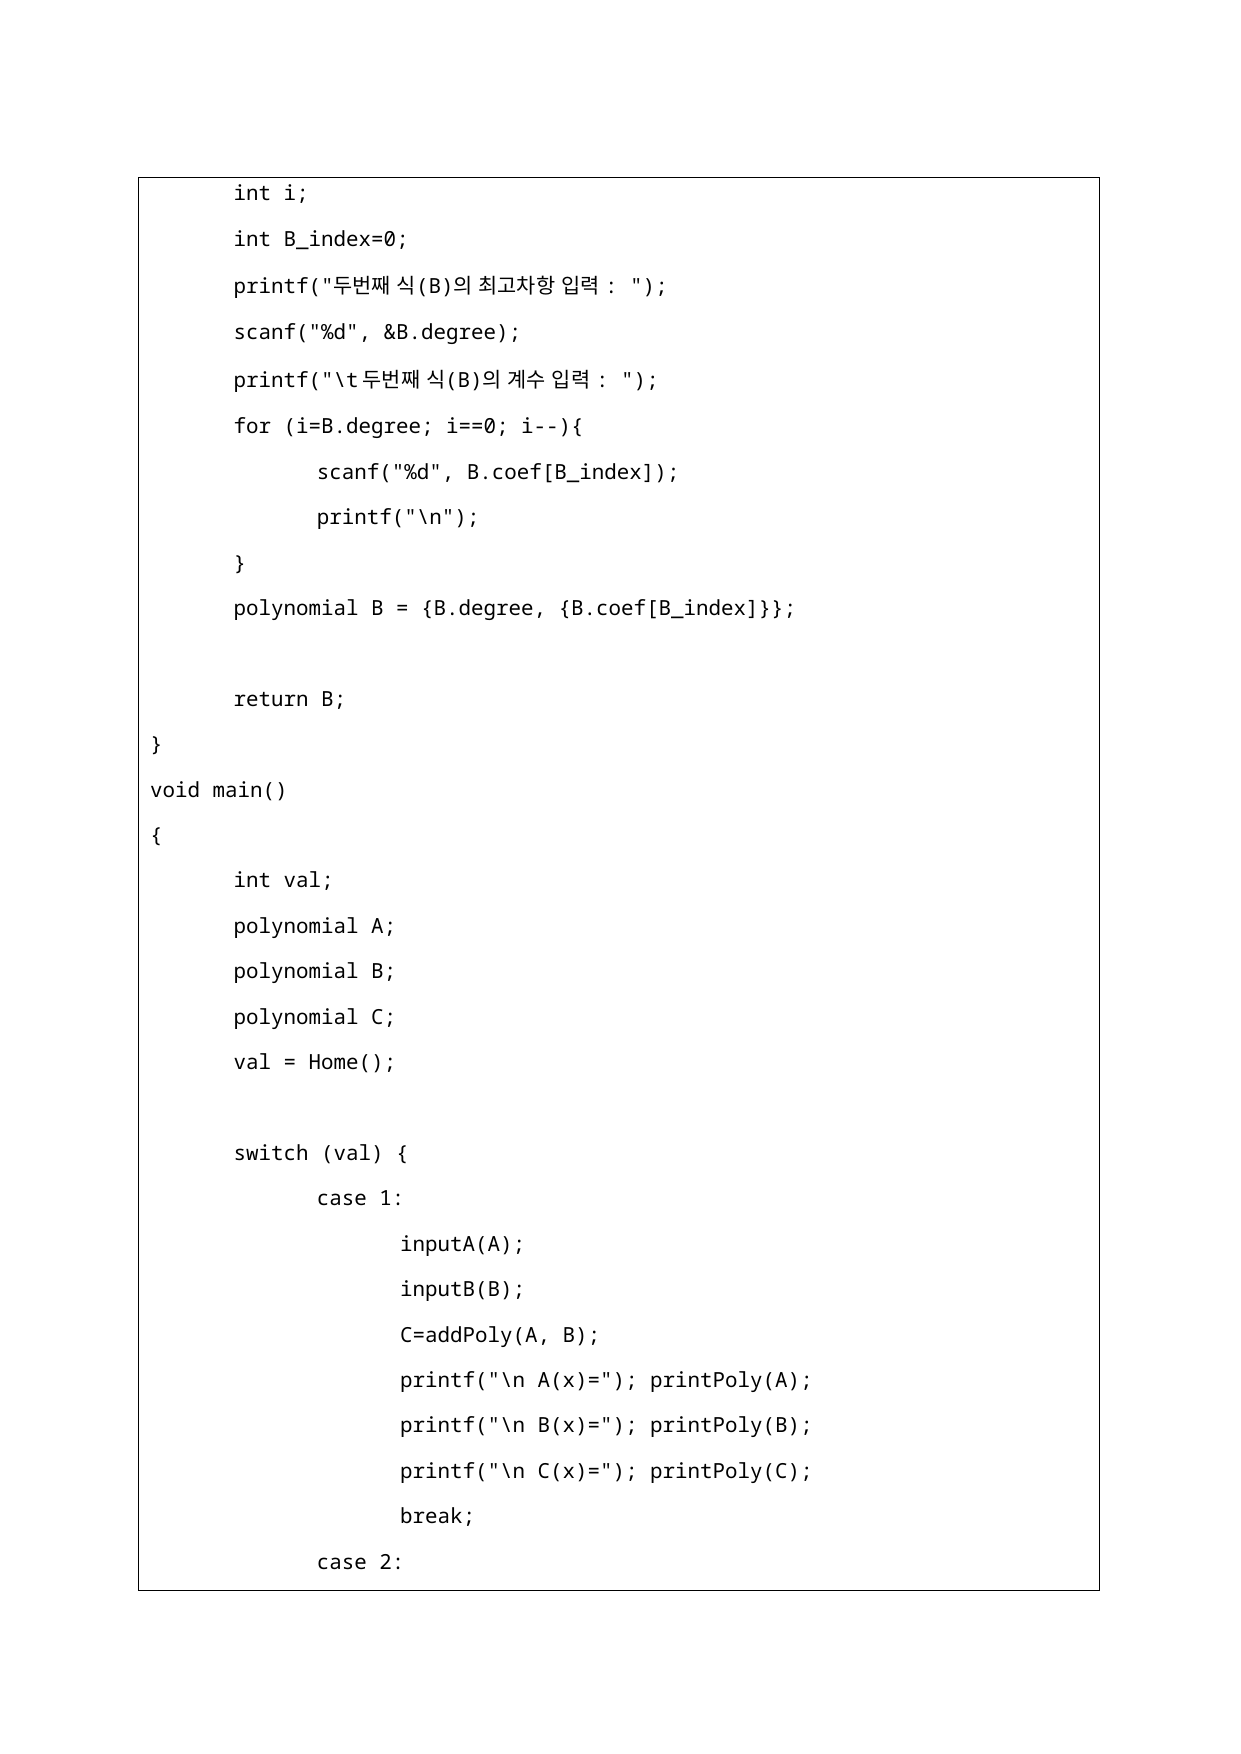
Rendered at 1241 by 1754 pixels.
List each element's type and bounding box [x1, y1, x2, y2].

table_header [139, 178, 1099, 1589]
